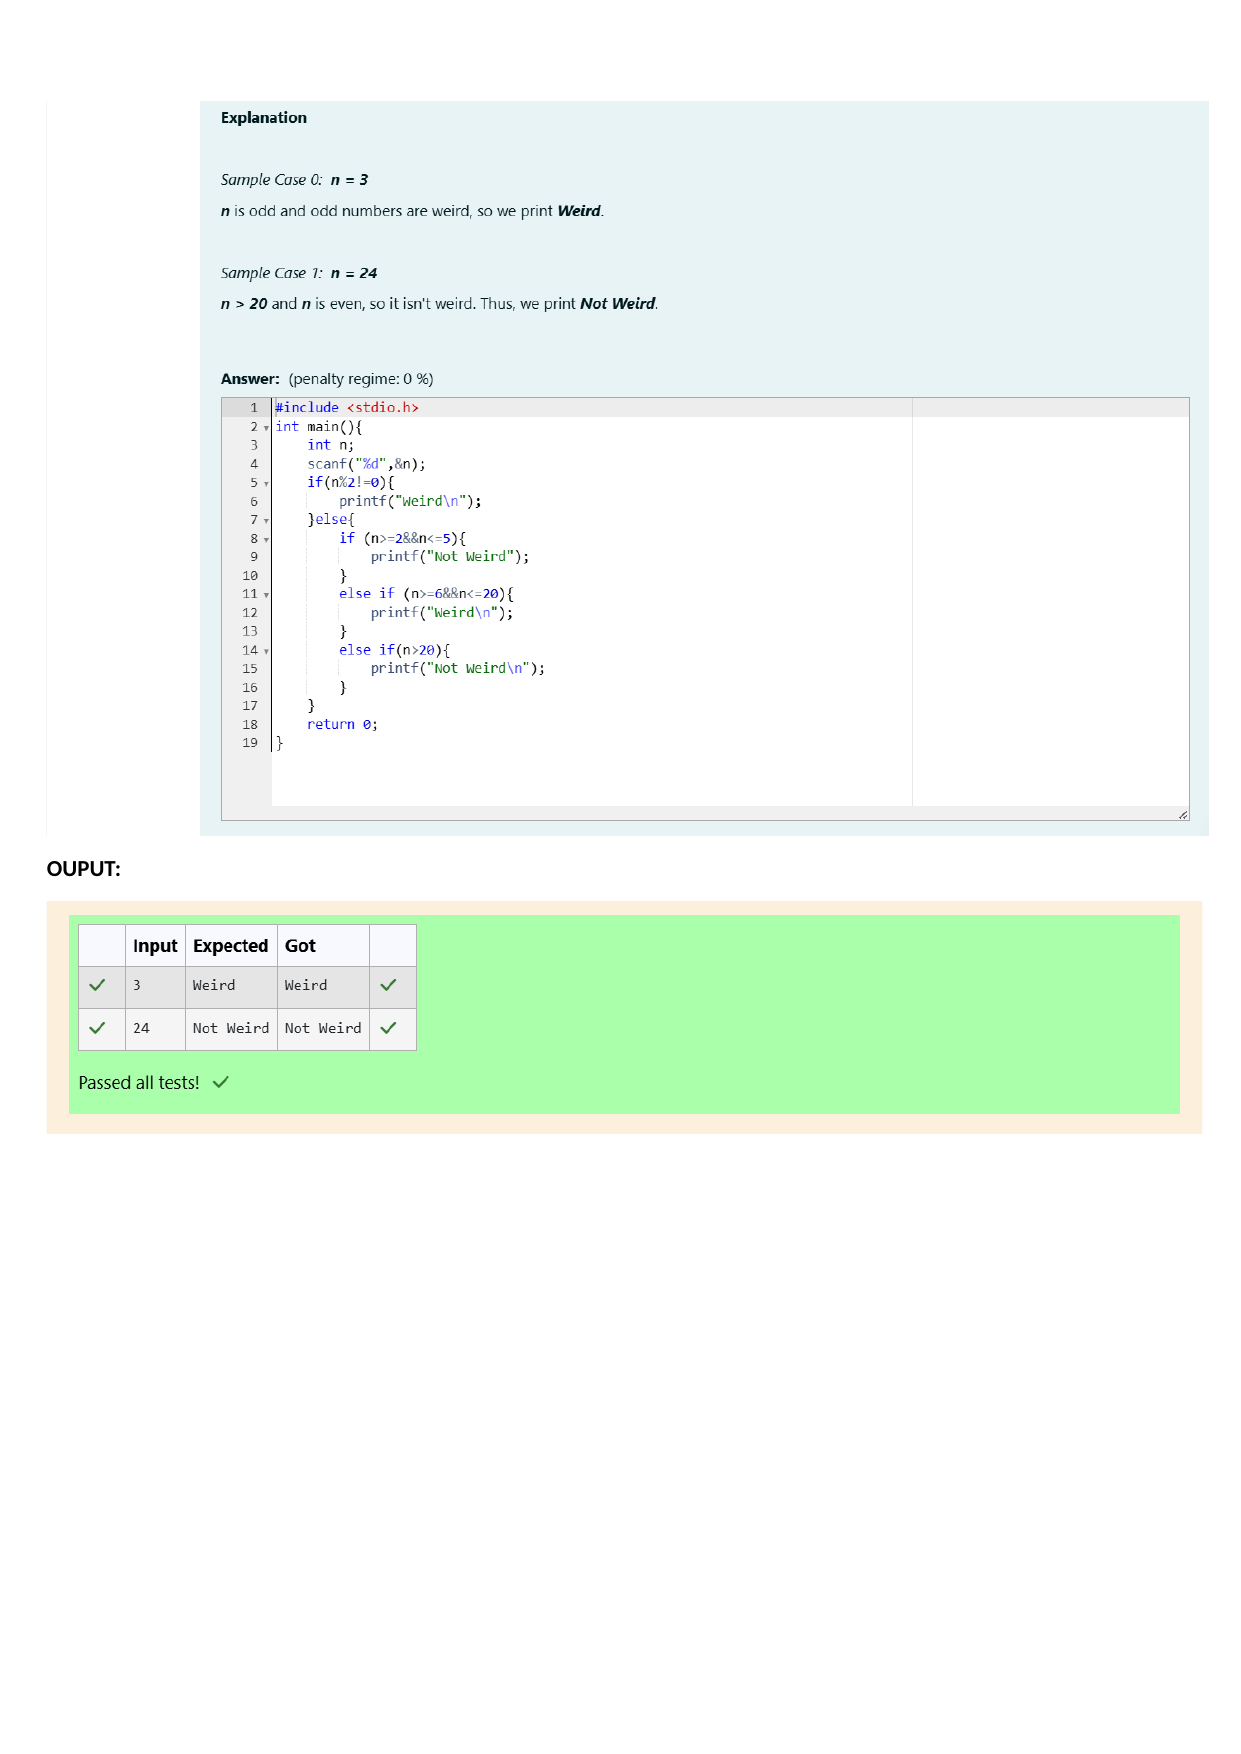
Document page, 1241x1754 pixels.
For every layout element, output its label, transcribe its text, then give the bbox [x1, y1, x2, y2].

picture [46, 101, 1209, 836]
picture [46, 901, 1203, 1134]
text OUPUT: [47, 854, 1090, 883]
